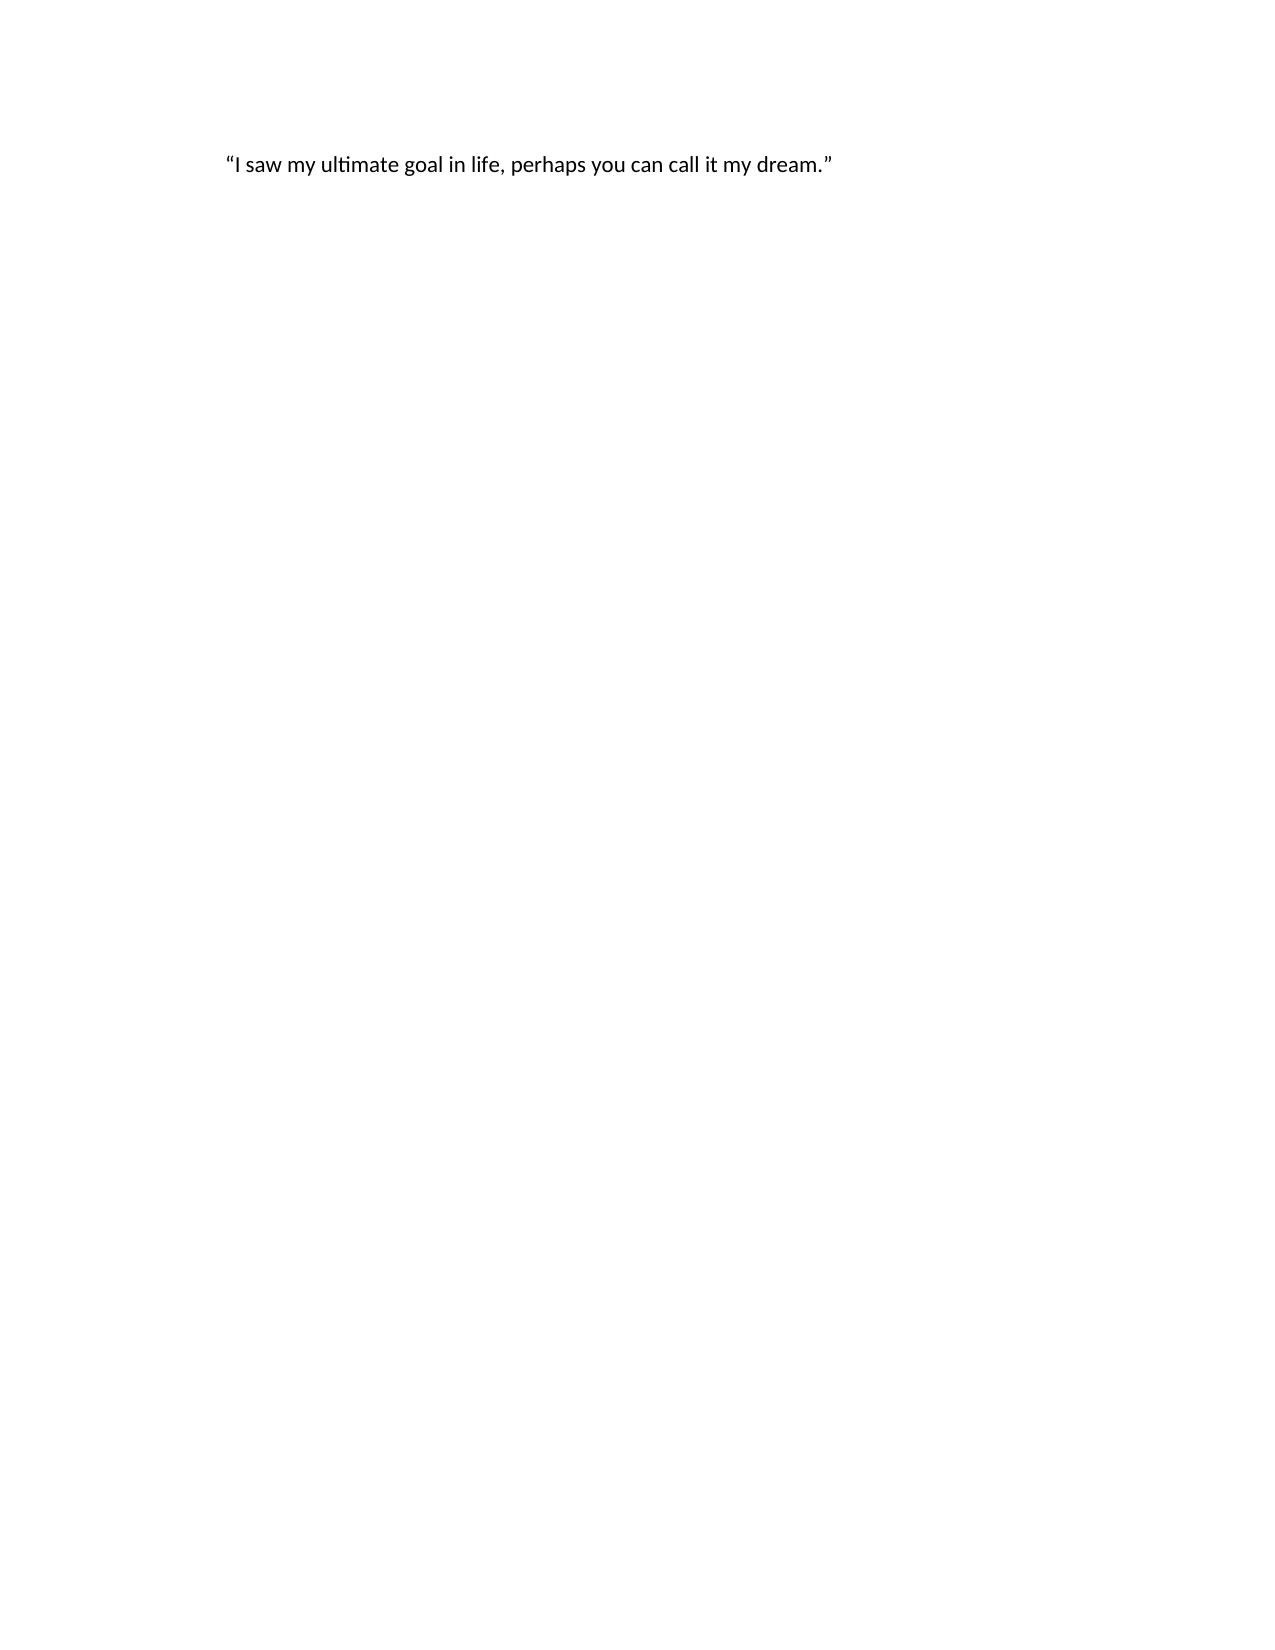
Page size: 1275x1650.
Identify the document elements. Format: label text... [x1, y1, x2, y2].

text “I saw my ultimate goal in life, perhaps you can call it my dream.” [150, 150, 1125, 178]
